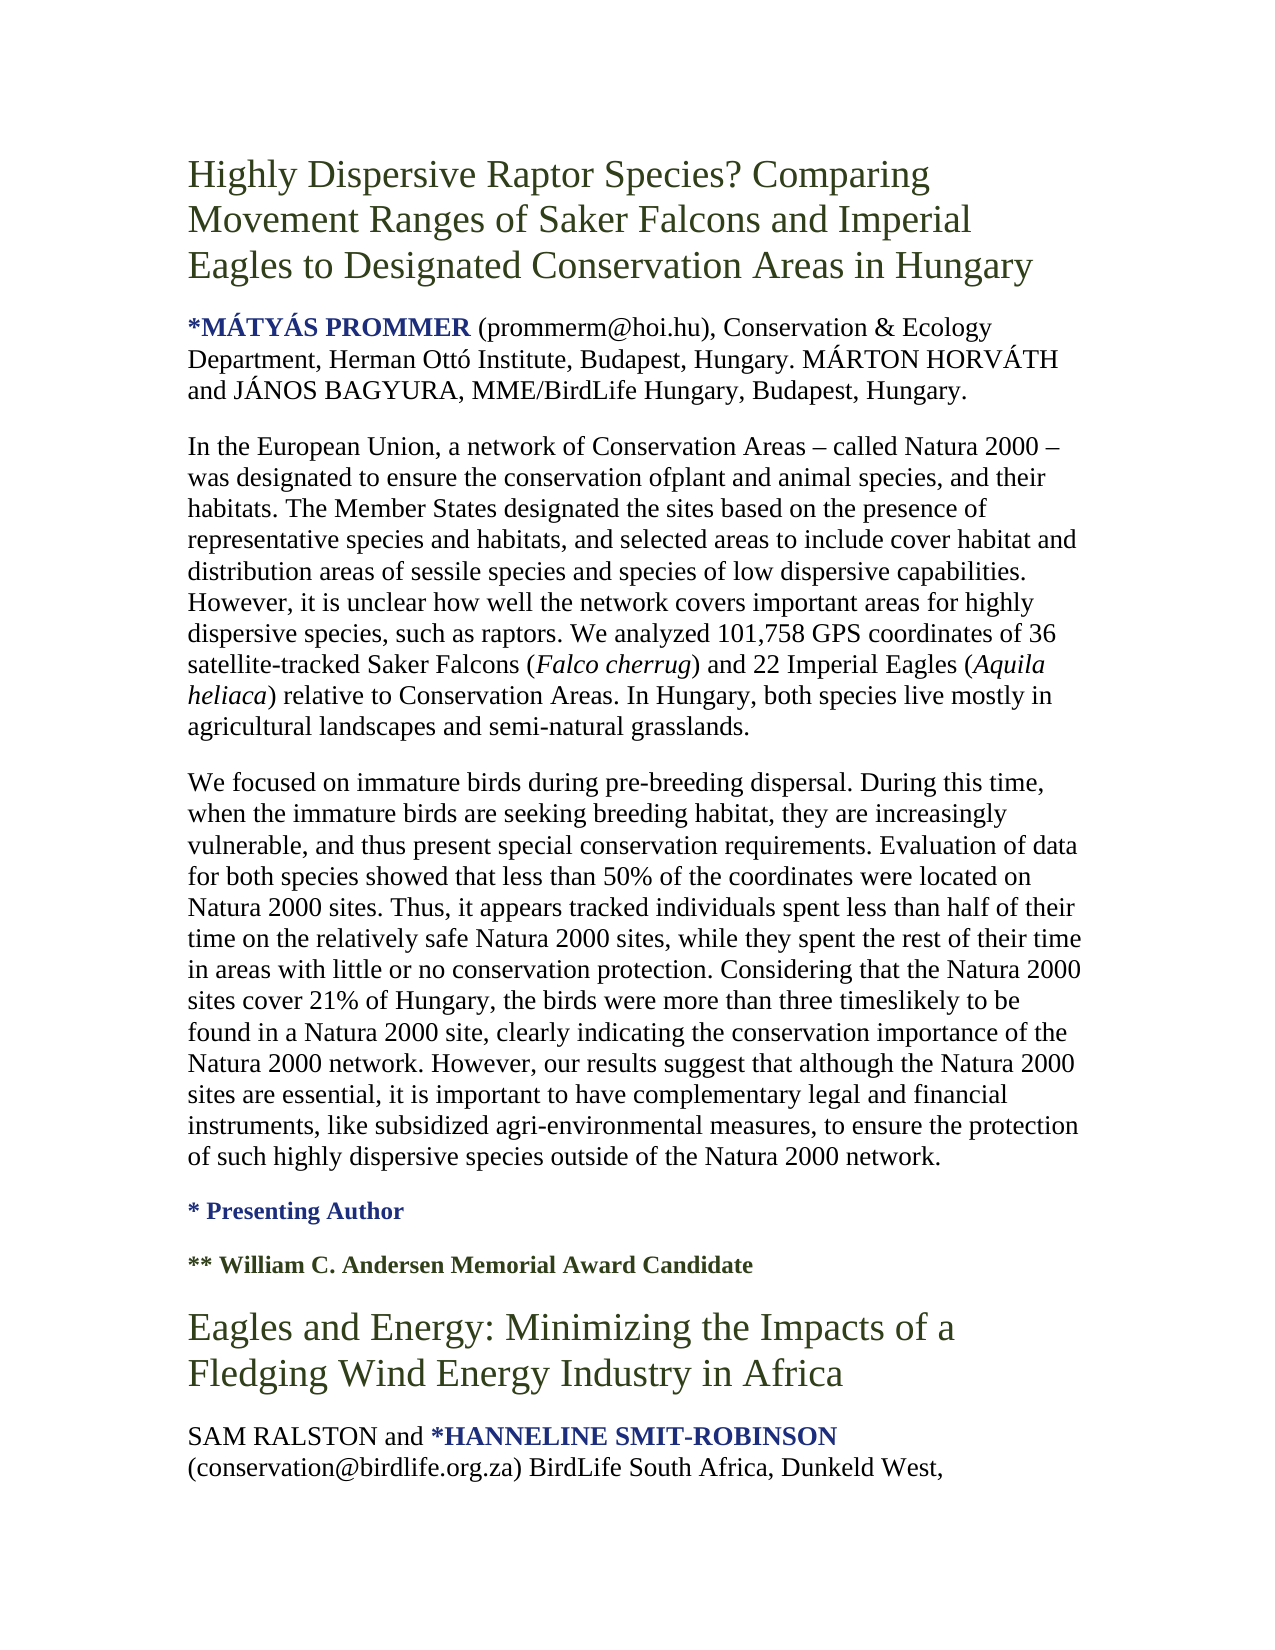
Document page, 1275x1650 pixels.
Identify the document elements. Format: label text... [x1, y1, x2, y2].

text Eagles and Energy: Minimizing the Impacts of a Fledging Wind Energy Industry in Africa [187, 1304, 1087, 1395]
text ** William C. Andersen Memorial Award Candidate [187, 1250, 1087, 1279]
text We focused on immature birds during pre-breeding dispersal. During this time, when the immature birds are seeking breeding habitat, they are increasingly vulnerable, and thus present special conservation requirements. Evaluation of data for both species showed that less than 50% of the coordinates were located on Natura 2000 sites. Thus, it appears tracked individuals spent less than half of their time on the relatively safe Natura 2000 sites, while they spent the rest of their time in areas with little or no conservation protection. Considering that the Natura 2000 sites cover 21% of Hungary, the birds were more than three times likely to be found in a Natura 2000 site, clearly indicating the conservation importance of the Natura 2000 network. However, our results suggest that although the Natura 2000 sites are essential, it is important to have complementary legal and financial instruments, like subsidized agri-environmental measures, to ensure the protection of such highly dispersive species outside of the Natura 2000 network. [187, 766, 1087, 1171]
text In the European Union, a network of Conservation Areas – called Natura 2000 – was designated to ensure the conservation of plant and animal species, and their habitats. The Member States designated the sites based on the presence of representative species and habitats, and selected areas to include cover habitat and distribution areas of sessile species and species of low dispersive capabilities. However, it is unclear how well the network covers important areas for highly dispersive species, such as raptors. We analyzed 101,758 GPS coordinates of 36 satellite-tracked Saker Falcons (Falco cherrug) and 22 Imperial Eagles (Aquila heliaca) relative to Conservation Areas. In Hungary, both species live mostly in agricultural landscapes and semi-natural grasslands. [187, 430, 1087, 741]
text * Presenting Author [187, 1196, 1087, 1225]
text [187, 1420, 1087, 1482]
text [187, 150, 1087, 287]
text *MÁTYÁS PROMMER (prommerm@hoi.hu), Conservation & Ecology Department, Herman Ottó Institute, Budapest, Hungary. MÁRTON HORVÁTH and JÁNOS BAGYURA, MME/BirdLife Hungary, Budapest, Hungary. [187, 312, 1087, 405]
